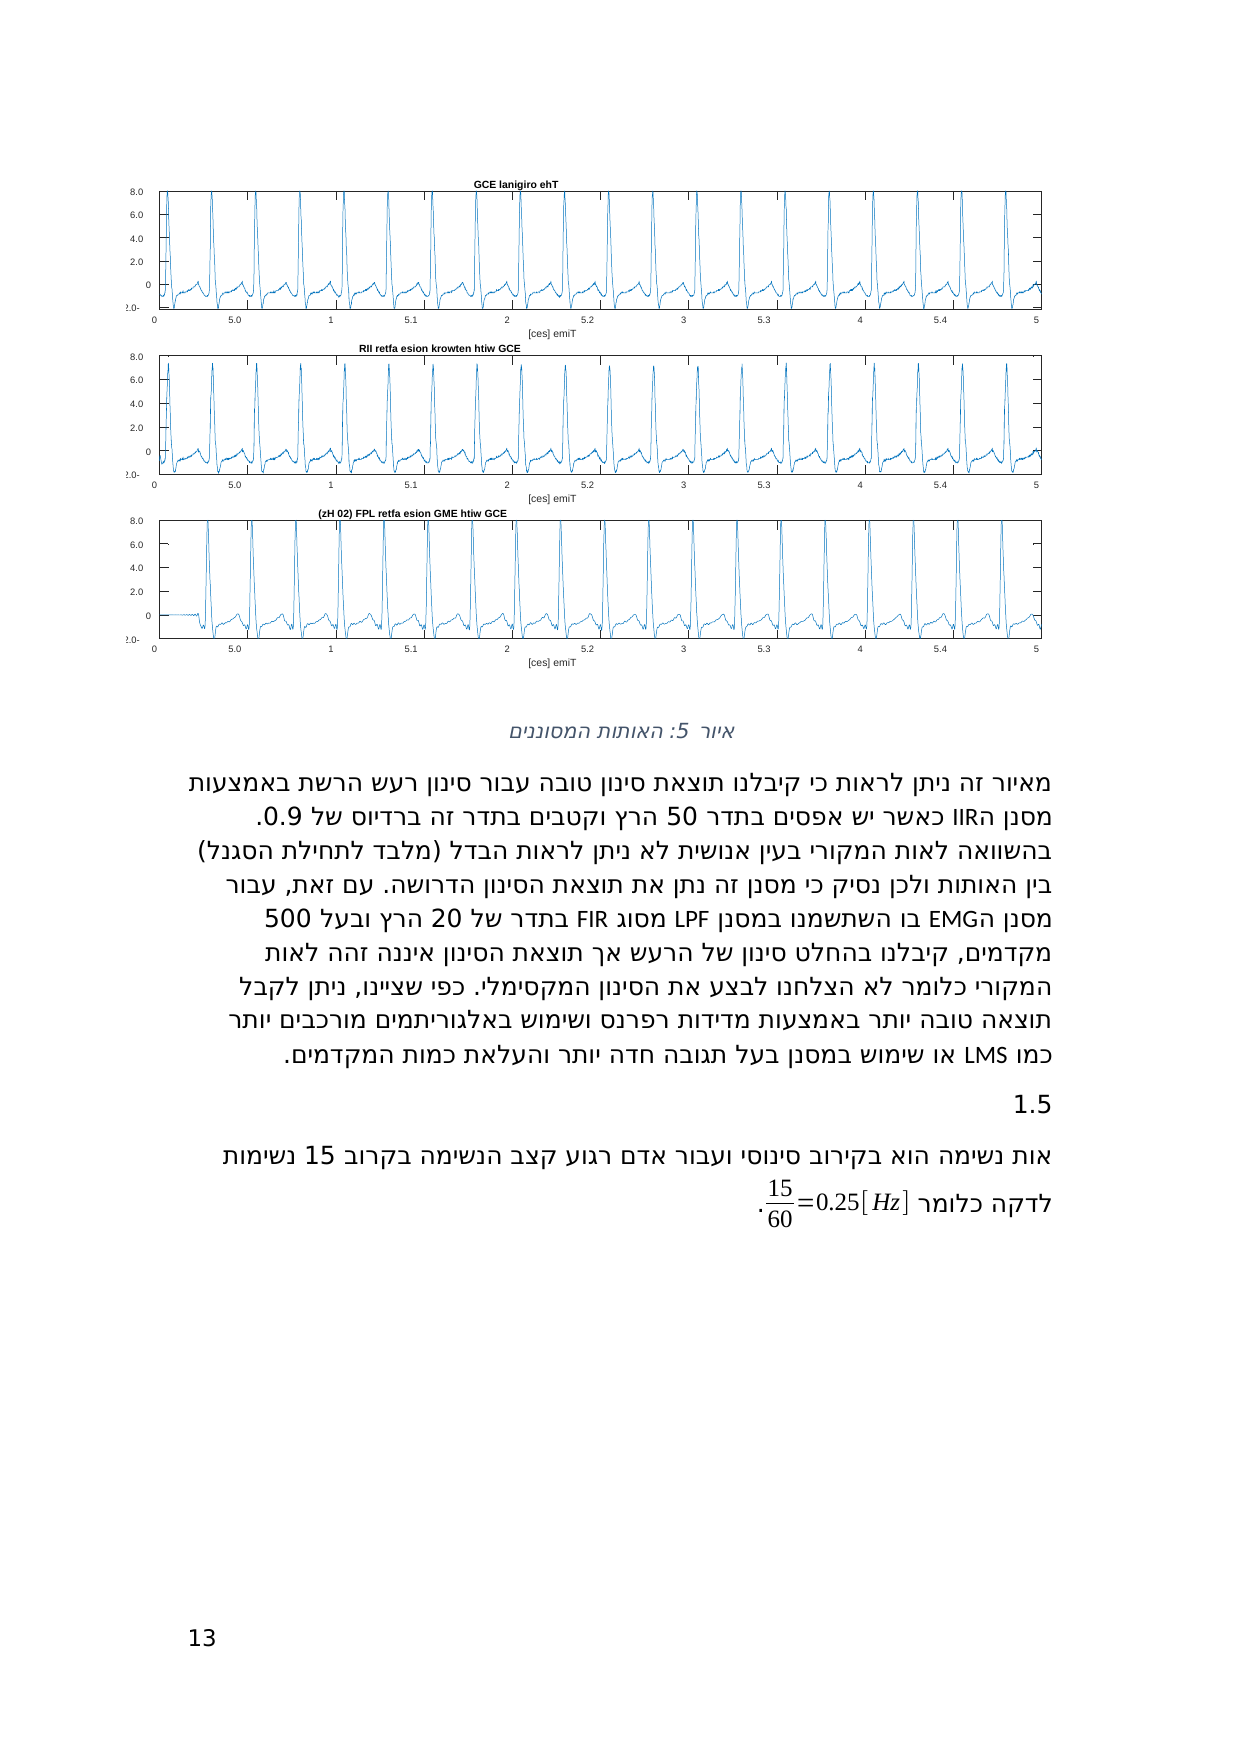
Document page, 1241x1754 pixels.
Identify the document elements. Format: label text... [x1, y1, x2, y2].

text אות נשימה הוא בקירוב סינוסי ועבור אדם רגוע קצב הנשימה בקרוב 15 נשימות לדקה כלומר . [187, 1141, 1053, 1233]
text 1.5 [187, 1091, 1053, 1120]
text איור 5: האותות המסוננים [187, 719, 1053, 744]
text מאיור זה ניתן לראות כי קיבלנו תוצאת סינון טובה עבור סינון רעש הרשת באמצעות מסנן הIIR כאשר יש אפסים בתדר 50 הרץ וקטבים בתדר זה ברדיוס של 0.9. בהשוואה לאות המקורי בעין אנושית לא ניתן לראות הבדל (מלבד לתחילת הסגנל) בין האותות ולכן נסיק כי מסנן זה נתן את תוצאת הסינון הדרושה. עם זאת, עבור מסנן הEMG בו השתשמנו במסנן LPF מסוג FIR בתדר של 20 הרץ ובעל 500 מקדמים, קיבלנו בהחלט סינון של הרעש אך תוצאת הסינון איננה זהה לאות המקורי כלומר לא הצלחנו לבצע את הסינון המקסימלי. כפי שציינו, ניתן לקבל תוצאה טובה יותר באמצעות מדידות רפרנס ושימוש באלגוריתמים מורכבים יותר כמו LMS או שימוש במסנן בעל תגובה חדה יותר והעלאת כמות המקדמים. [187, 768, 1053, 1069]
